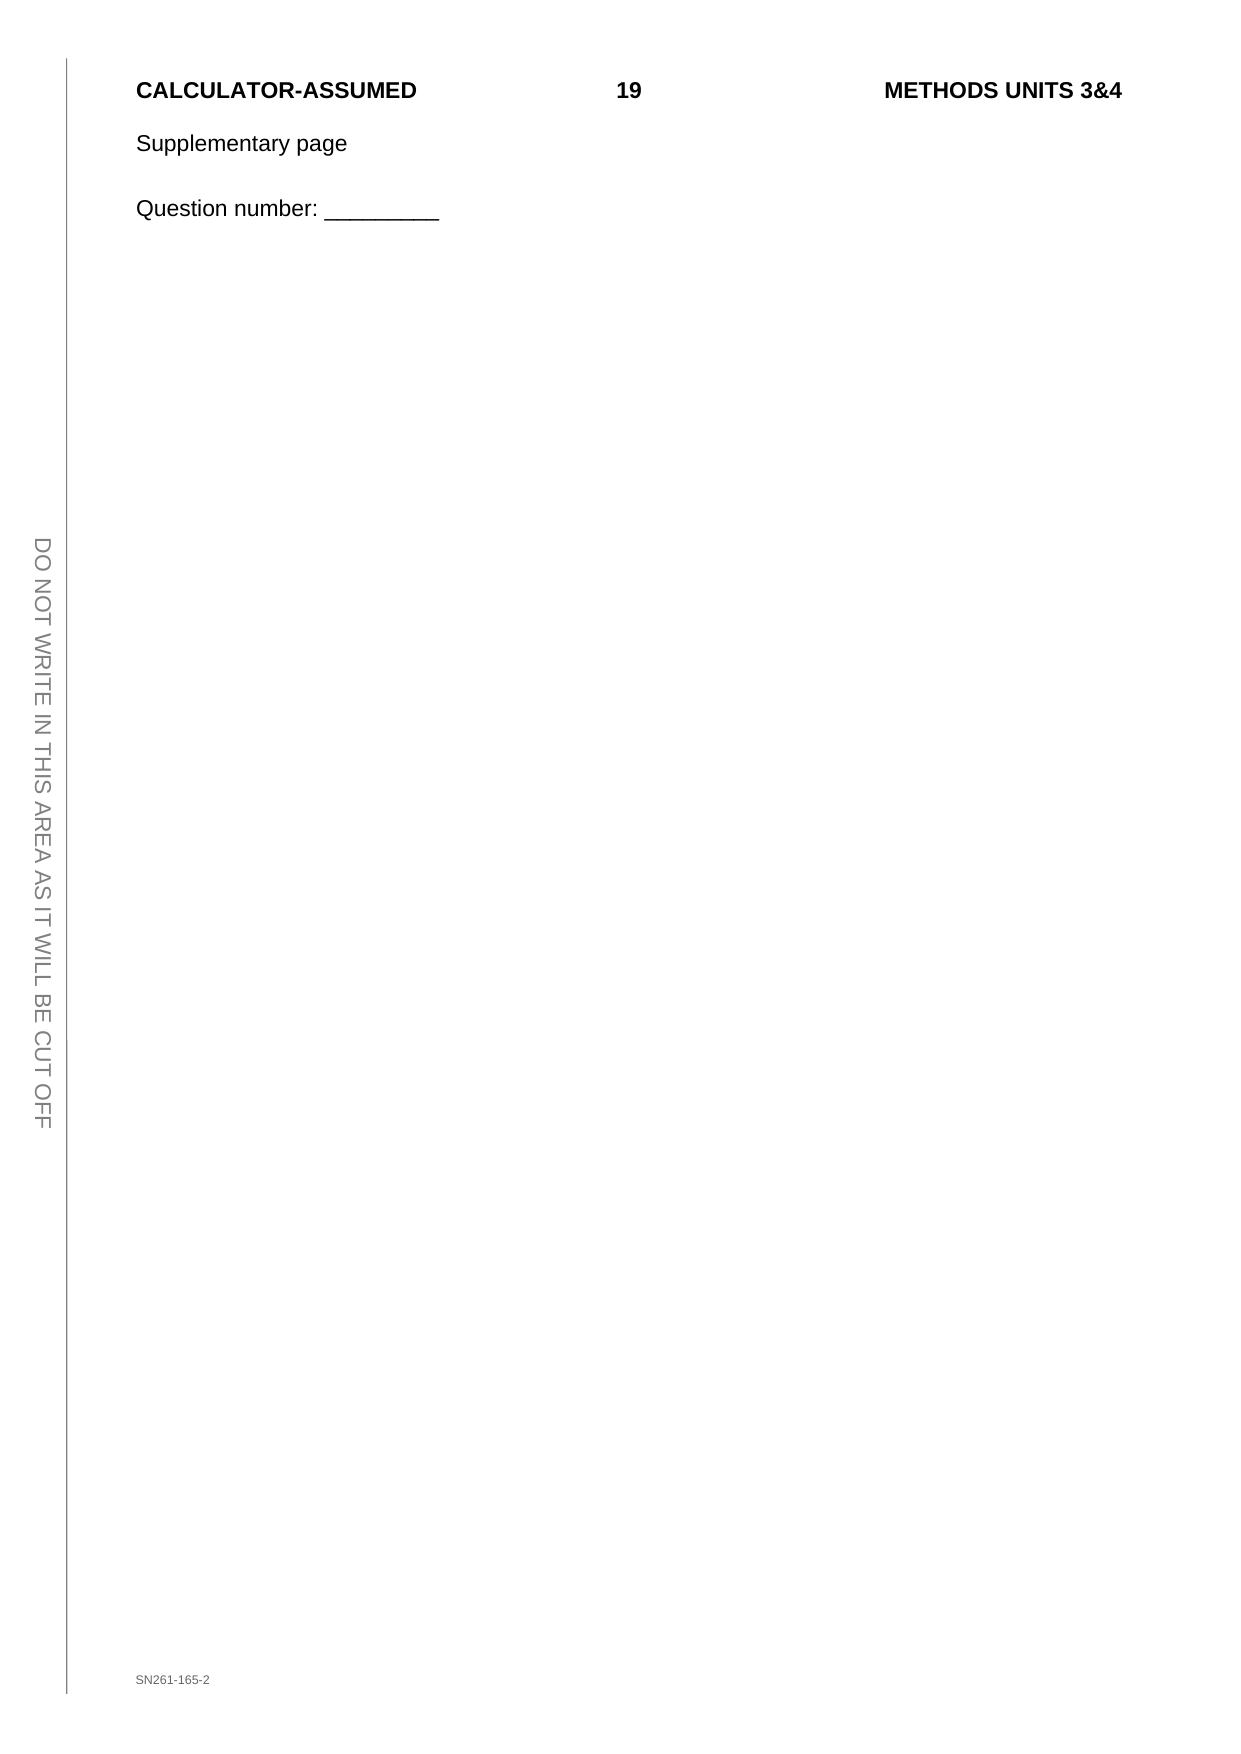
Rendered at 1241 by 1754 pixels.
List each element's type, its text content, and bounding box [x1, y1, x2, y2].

text Supplementary page [136, 130, 1122, 156]
text Question number: _________ [136, 195, 1122, 221]
